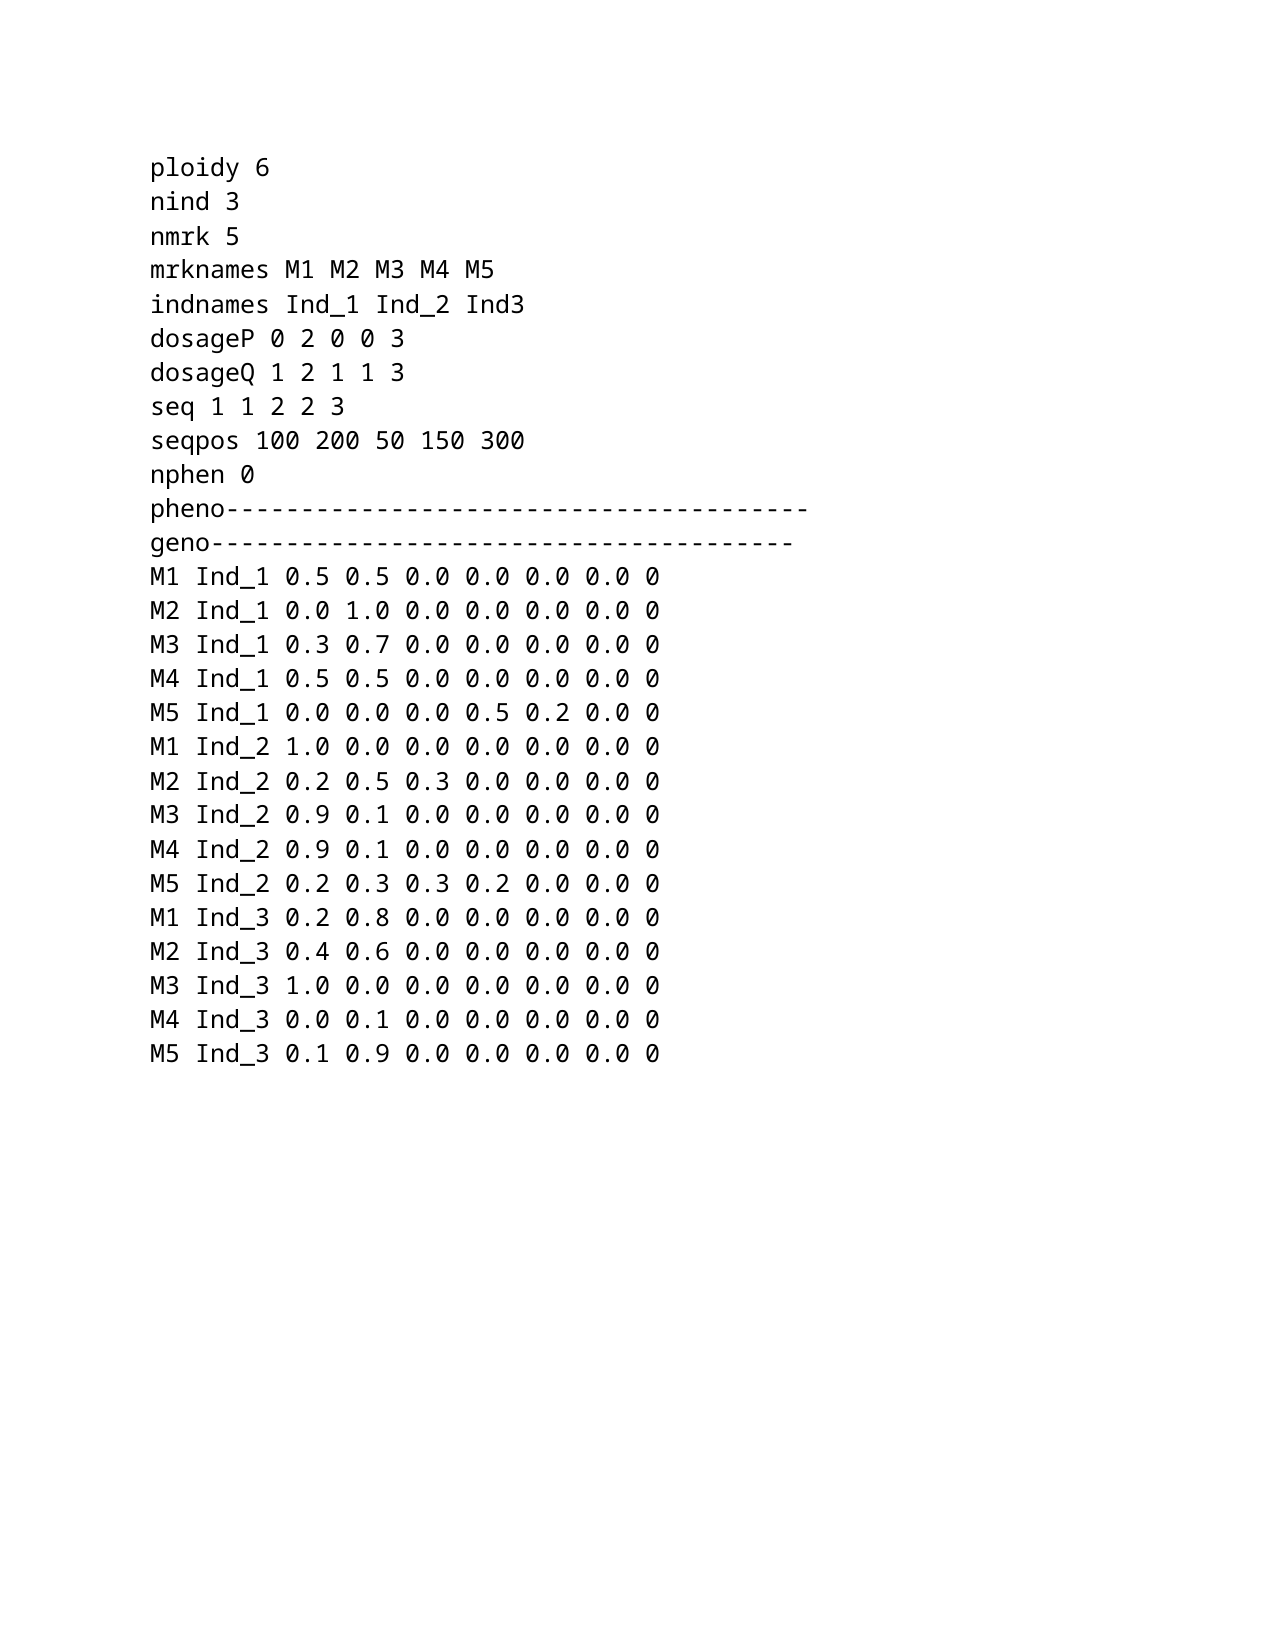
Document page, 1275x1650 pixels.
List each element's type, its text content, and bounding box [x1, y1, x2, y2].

text geno--------------------------------------- [150, 525, 1125, 559]
text M3 Ind_1 0.3 0.7 0.0 0.0 0.0 0.0 0 [150, 627, 1125, 661]
text seq 1 1 2 2 3 [150, 388, 1125, 422]
text mrknames M1 M2 M3 M4 M5 [150, 252, 1125, 286]
text M2 Ind_1 0.0 1.0 0.0 0.0 0.0 0.0 0 [150, 593, 1125, 627]
text M3 Ind_3 1.0 0.0 0.0 0.0 0.0 0.0 0 [150, 967, 1125, 1002]
text M4 Ind_1 0.5 0.5 0.0 0.0 0.0 0.0 0 [150, 661, 1125, 695]
text nind 3 [150, 184, 1125, 218]
text nmrk 5 [150, 218, 1125, 252]
text M1 Ind_1 0.5 0.5 0.0 0.0 0.0 0.0 0 [150, 559, 1125, 593]
text M5 Ind_2 0.2 0.3 0.3 0.2 0.0 0.0 0 [150, 865, 1125, 899]
text pheno--------------------------------------- [150, 491, 1125, 525]
text seqpos 100 200 50 150 300 [150, 422, 1125, 457]
text ploidy 6 [150, 150, 1125, 184]
text M5 Ind_1 0.0 0.0 0.0 0.5 0.2 0.0 0 [150, 695, 1125, 729]
text M4 Ind_2 0.9 0.1 0.0 0.0 0.0 0.0 0 [150, 831, 1125, 865]
text indnames Ind_1 Ind_2 Ind3 [150, 286, 1125, 320]
text M1 Ind_3 0.2 0.8 0.0 0.0 0.0 0.0 0 [150, 899, 1125, 933]
text dosageQ 1 2 1 1 3 [150, 354, 1125, 388]
text nphen 0 [150, 457, 1125, 491]
text dosageP 0 2 0 0 3 [150, 320, 1125, 354]
text M1 Ind_2 1.0 0.0 0.0 0.0 0.0 0.0 0 [150, 729, 1125, 763]
text M2 Ind_3 0.4 0.6 0.0 0.0 0.0 0.0 0 [150, 933, 1125, 967]
text M3 Ind_2 0.9 0.1 0.0 0.0 0.0 0.0 0 [150, 797, 1125, 831]
text M4 Ind_3 0.0 0.1 0.0 0.0 0.0 0.0 0 [150, 1002, 1125, 1036]
text M2 Ind_2 0.2 0.5 0.3 0.0 0.0 0.0 0 [150, 763, 1125, 797]
text M5 Ind_3 0.1 0.9 0.0 0.0 0.0 0.0 0 [150, 1036, 1125, 1070]
